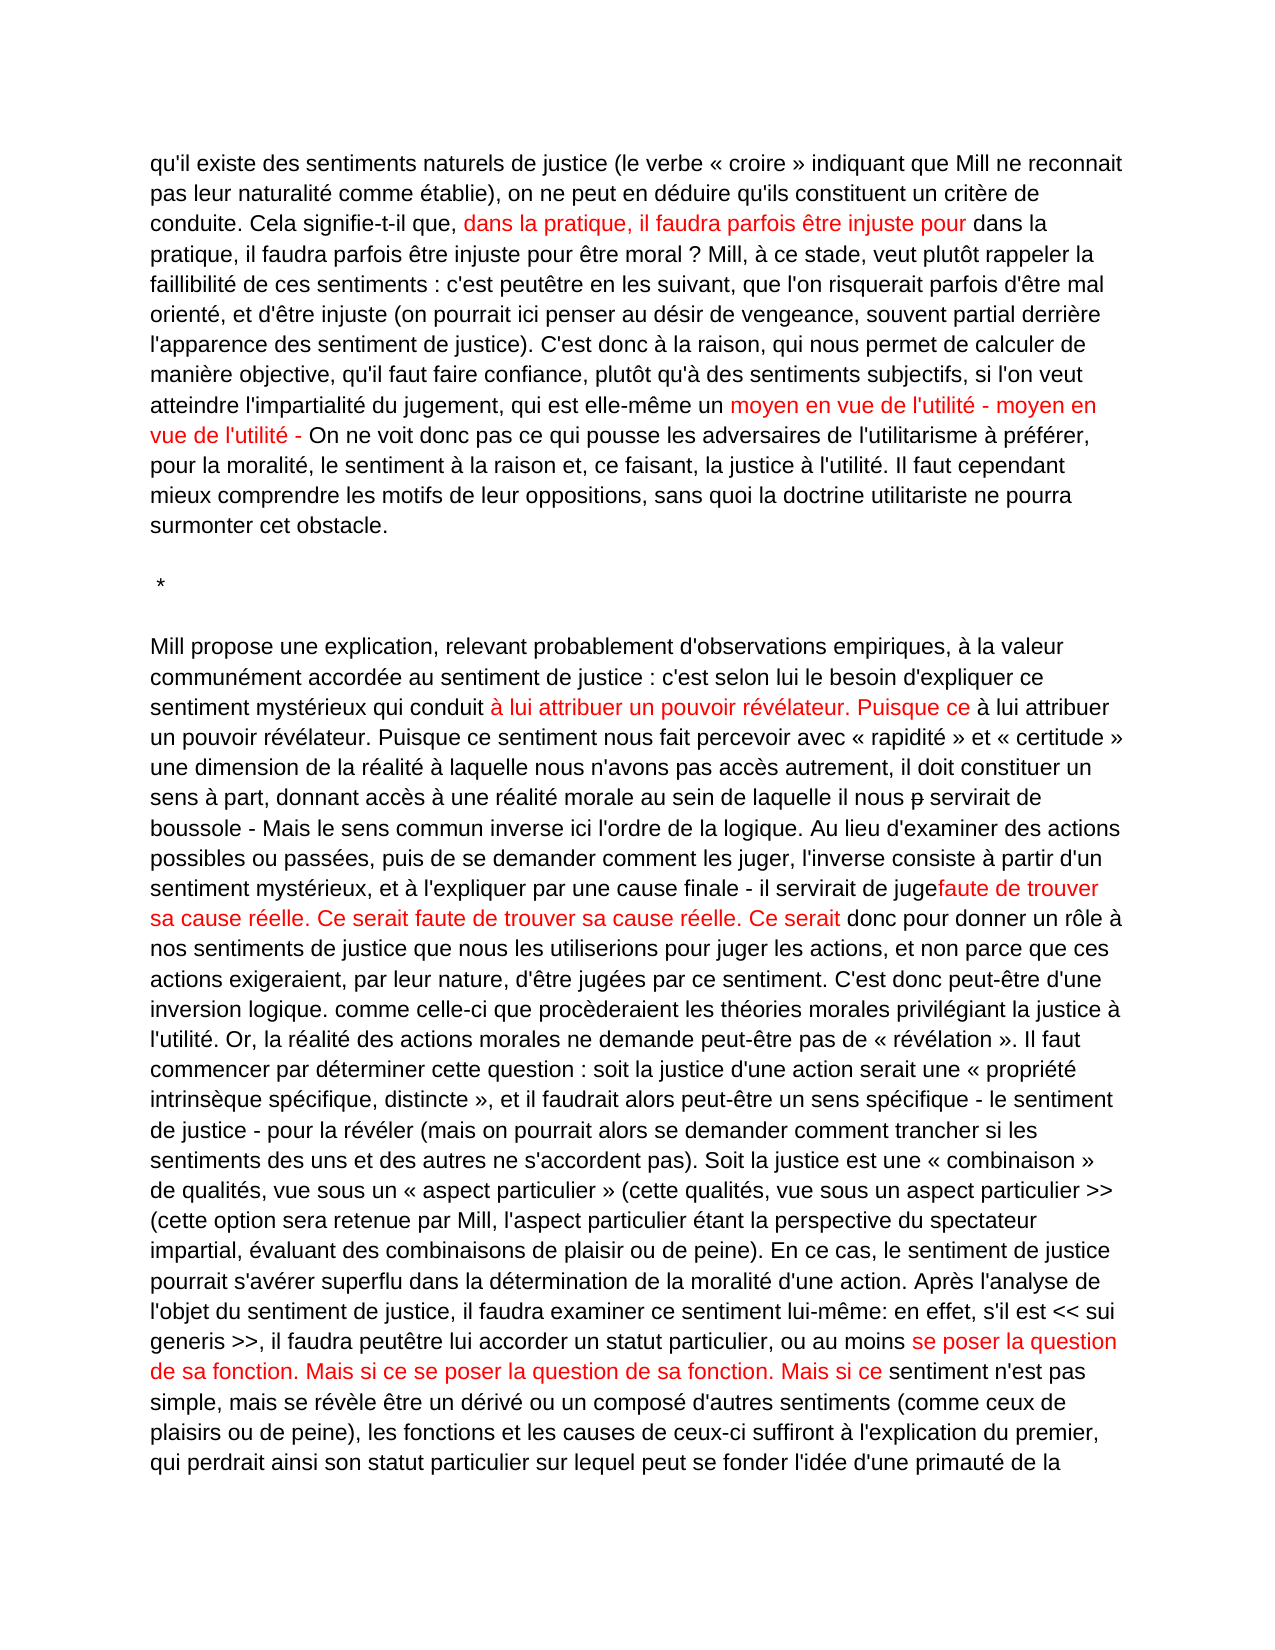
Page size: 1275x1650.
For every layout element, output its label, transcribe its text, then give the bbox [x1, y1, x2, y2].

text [150, 150, 1125, 539]
text * [150, 573, 1125, 599]
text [150, 633, 1125, 1475]
